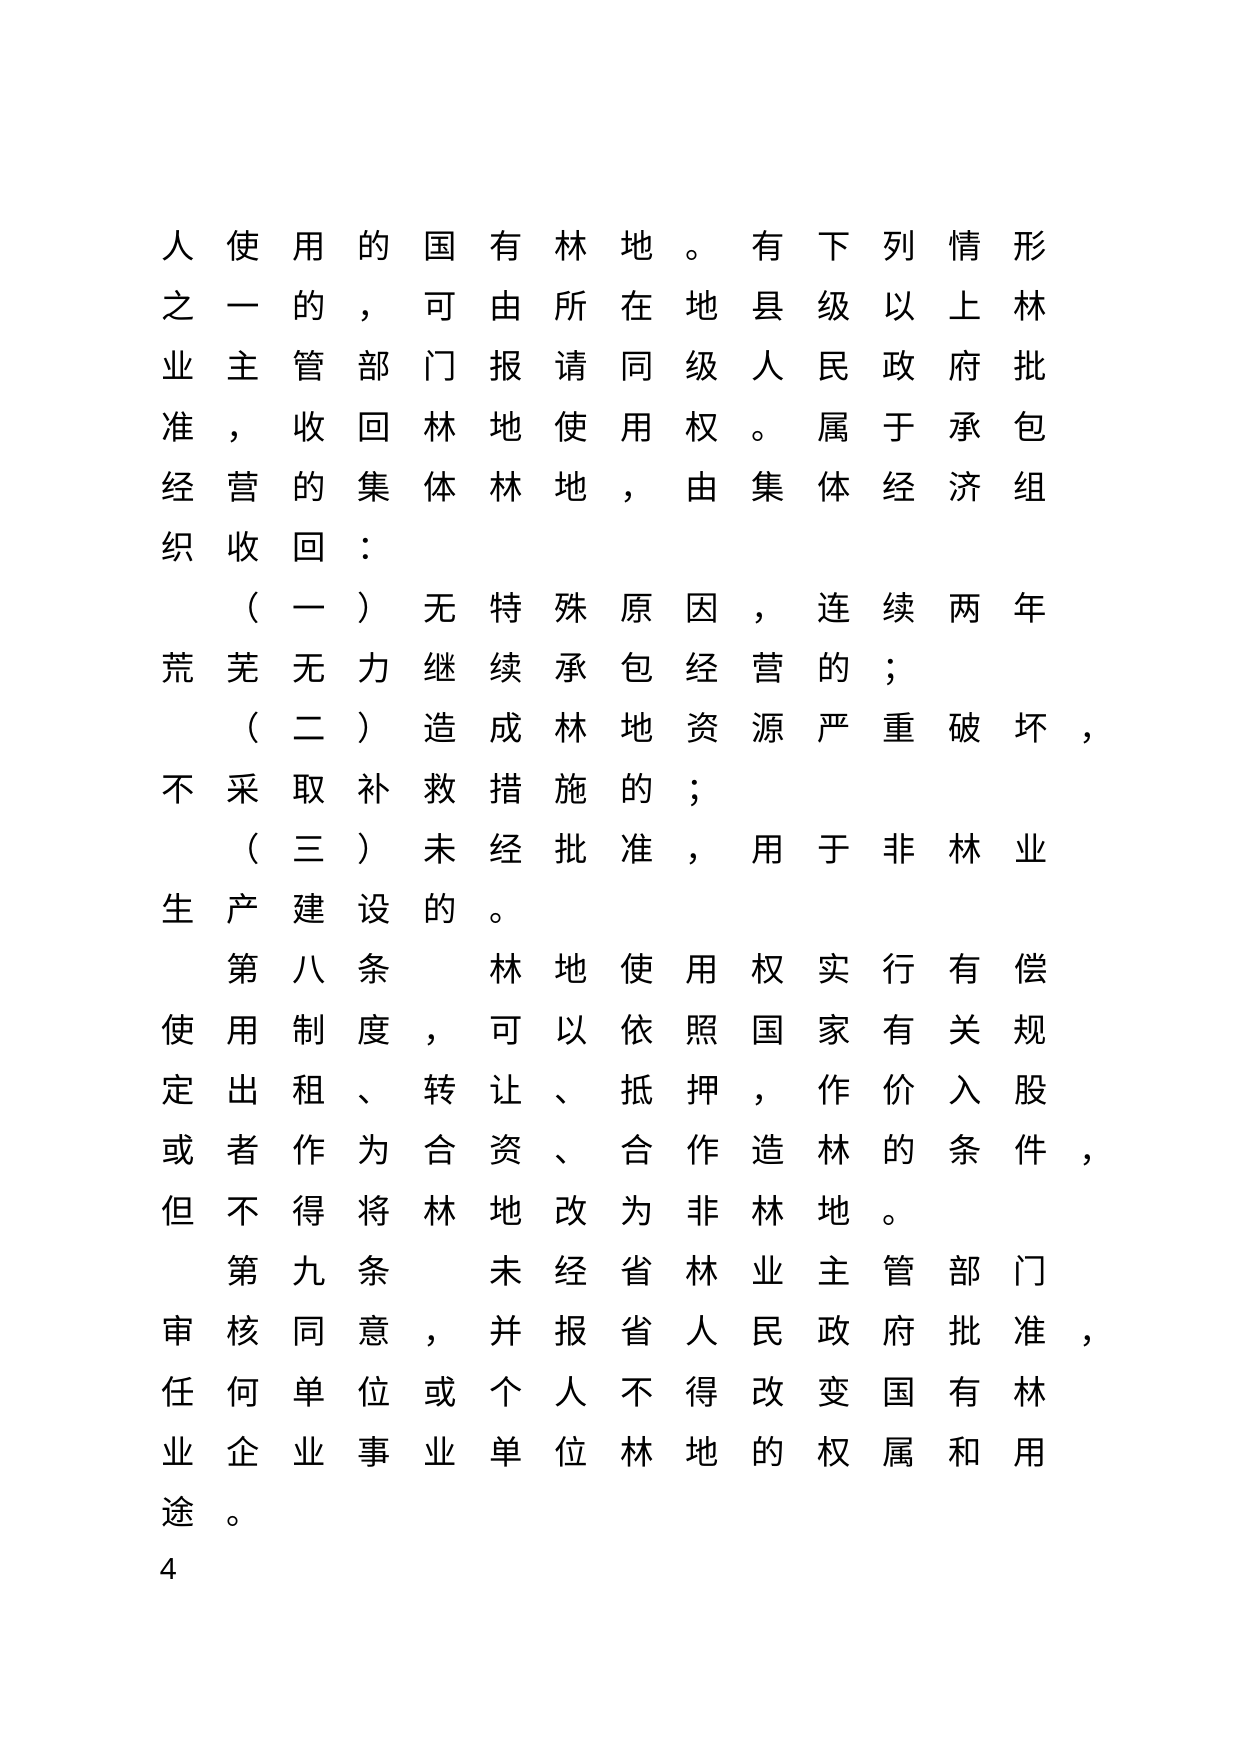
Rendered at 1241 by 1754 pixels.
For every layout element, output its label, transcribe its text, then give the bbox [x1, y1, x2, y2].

text （一）无特殊原因，连续两年荒芜无力继续承包经营的； [161, 575, 1079, 696]
text （二）造成林地资源严重破坏，不采取补救措施的； [161, 696, 1079, 817]
text 第九条 未经省林业主管部门审核同意，并报省人民政府批准，任何单位或个人不得改变国有林业企业事业单位林地的权属和用途。 [161, 1239, 1079, 1540]
text （三）未经批准，用于非林业生产建设的。 [161, 817, 1079, 937]
text 第八条 林地使用权实行有偿使用制度，可以依照国家有关规定出租、转让、抵押，作价入股或者作为合资、合作造林的条件，但不得将林地改为非林地。 [161, 937, 1079, 1239]
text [161, 213, 1079, 575]
